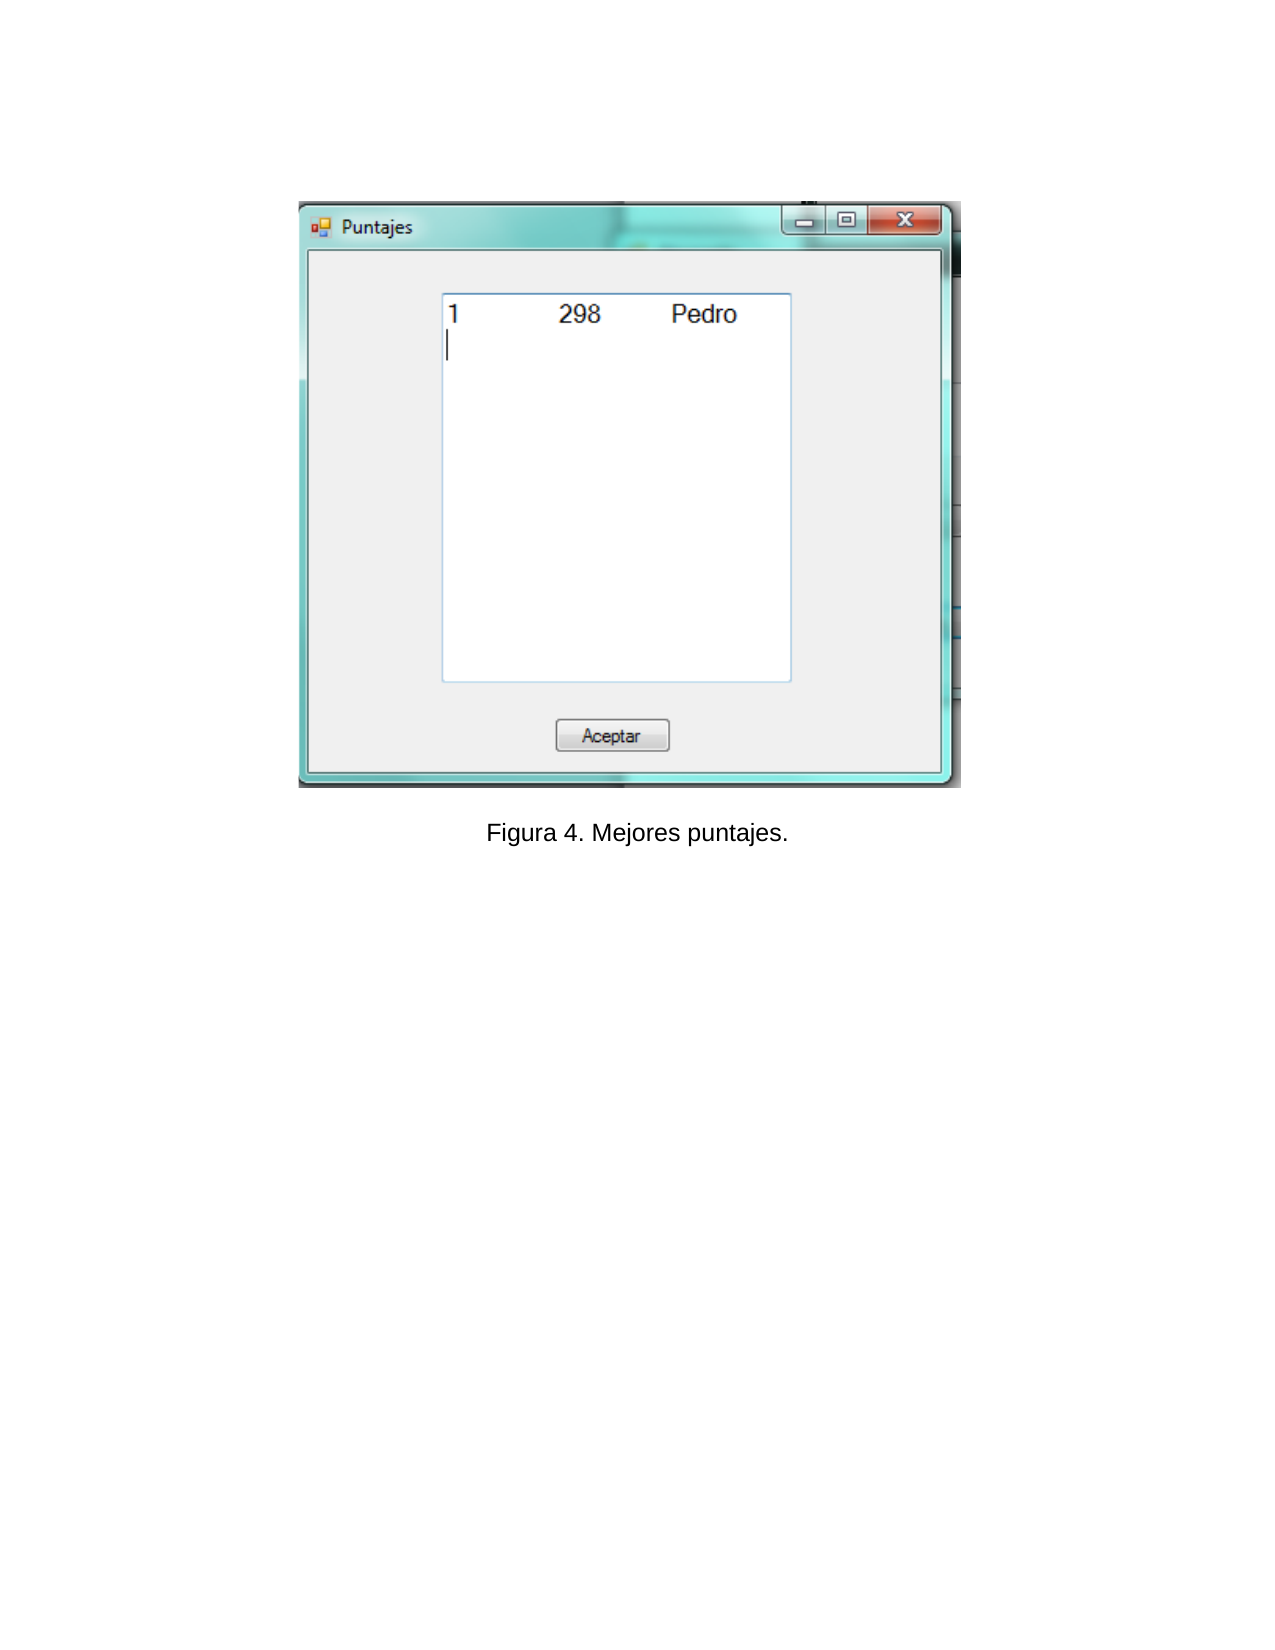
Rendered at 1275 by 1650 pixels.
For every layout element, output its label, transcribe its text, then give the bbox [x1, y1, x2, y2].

text Figura 4. Mejores puntajes. [177, 818, 1098, 847]
picture [298, 201, 961, 788]
